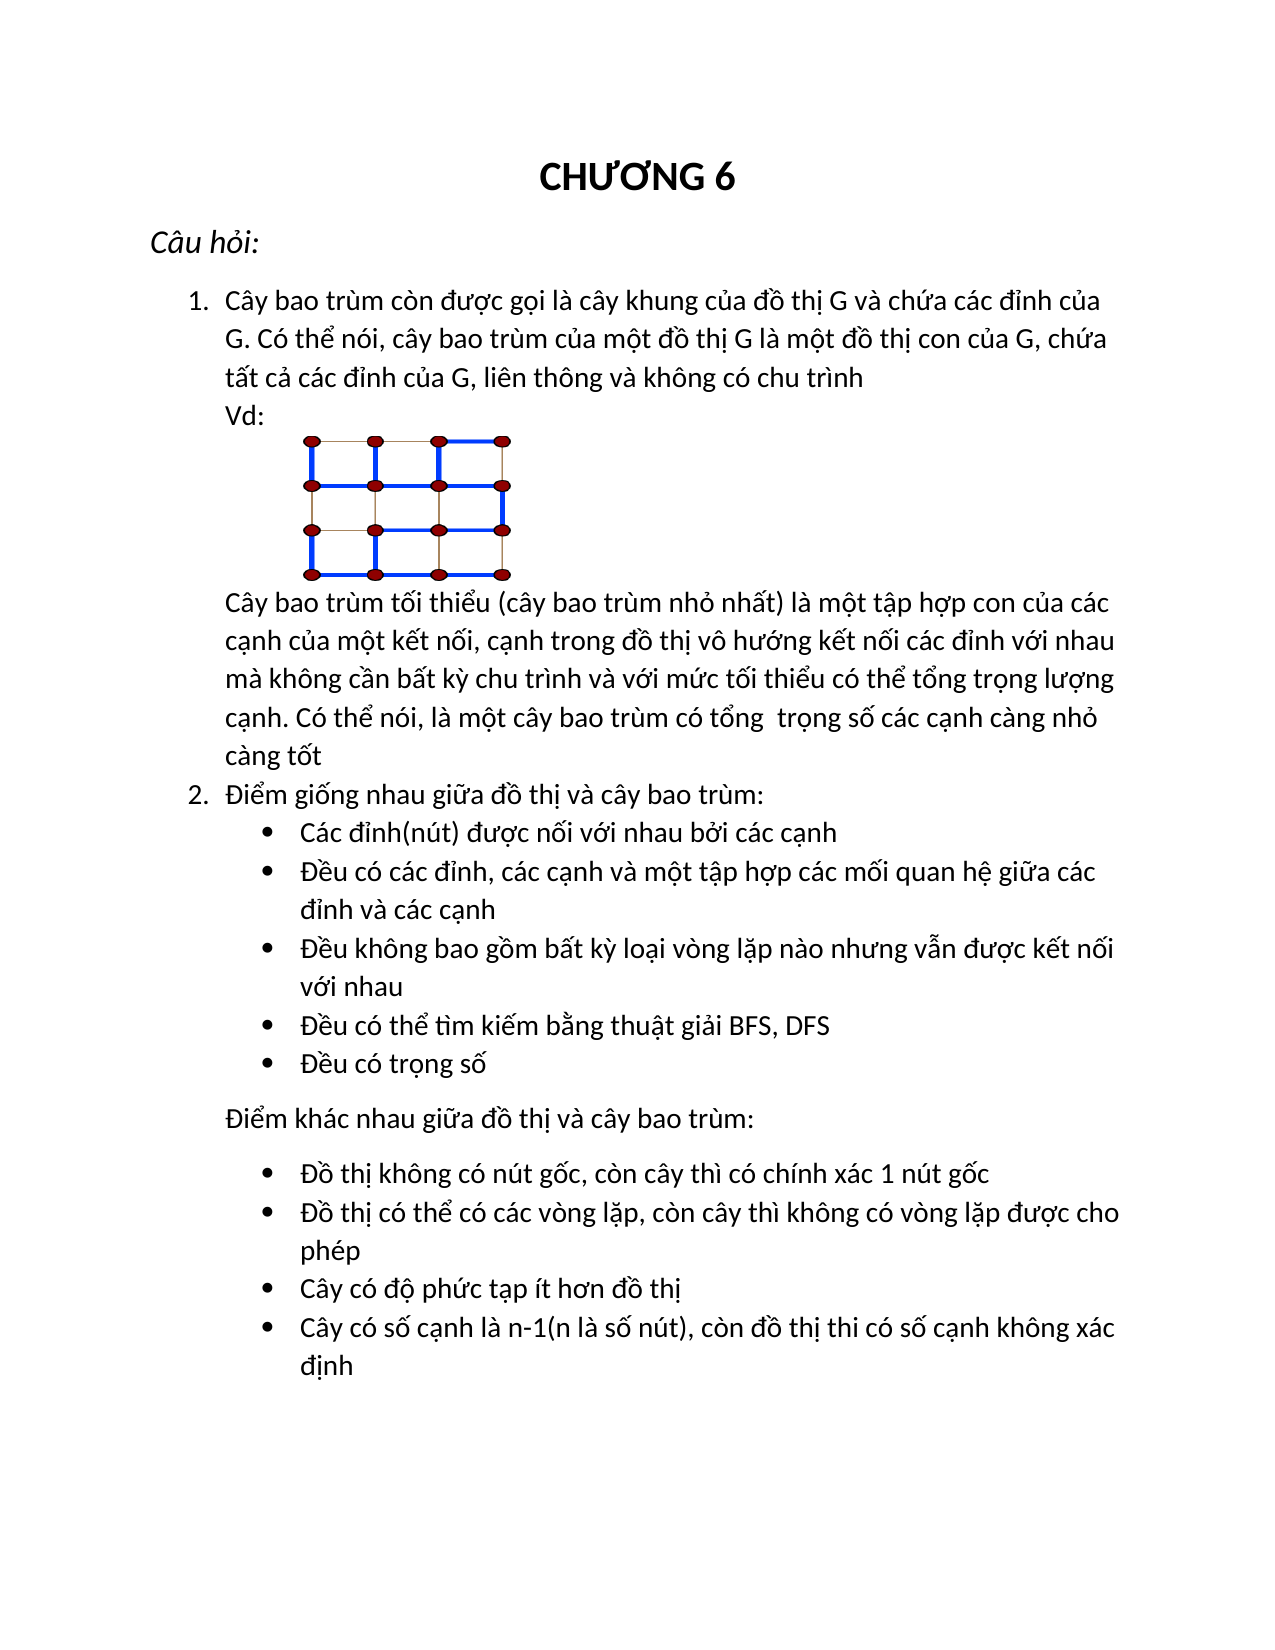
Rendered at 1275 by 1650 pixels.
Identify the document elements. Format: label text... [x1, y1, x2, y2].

list Đồ thị có thể có các vòng lặp, còn cây thì không có vòng lặp được cho phép [262, 1194, 1125, 1268]
text Điểm khác nhau giữa đồ thị và cây bao trùm: [225, 1100, 1125, 1136]
list Đều có thể tìm kiếm bằng thuật giải BFS, DFS [262, 1007, 1125, 1042]
list Cây có độ phức tạp ít hơn đồ thị [262, 1271, 1125, 1306]
list Điểm giống nhau giữa đồ thị và cây bao trùm: [187, 776, 1125, 812]
text CHƯƠNG 6 [150, 150, 1125, 201]
list Đều có trọng số [262, 1045, 1125, 1081]
list Các đỉnh(nút) được nối với nhau bởi các cạnh [262, 814, 1125, 850]
list Cây bao trùm tối thiểu (cây bao trùm nhỏ nhất) là một tập hợp con của các cạnh của một kết nối, cạnh trong đồ thị vô hướng kết nối các đỉnh với nhau mà không cần bất kỳ chu trình và với mức tối thiểu có thể tổng trọng lượng cạnh. Có thể nói, là một cây bao trùm có tổng trọng số các cạnh càng nhỏ càng tốt [225, 584, 1125, 773]
list Đều không bao gồm bất kỳ loại vòng lặp nào nhưng vẫn được kết nối với nhau [262, 930, 1125, 1004]
list Vd: [225, 397, 1125, 433]
list Cây có số cạnh là n-1(n là số nút), còn đồ thị thi có số cạnh không xác định [262, 1309, 1125, 1383]
list Cây bao trùm còn được gọi là cây khung của đồ thị G và chứa các đỉnh của G. Có thể nói, cây bao trùm của một đồ thị G là một đồ thị con của G, chứa tất cả các đỉnh của G, liên thông và không có chu trình [187, 282, 1125, 395]
list Đều có các đỉnh, các cạnh và một tập hợp các mối quan hệ giữa các đỉnh và các cạnh [262, 853, 1125, 927]
list Đồ thị không có nút gốc, còn cây thì có chính xác 1 nút gốc [262, 1155, 1125, 1191]
text Câu hỏi: [150, 222, 1125, 262]
